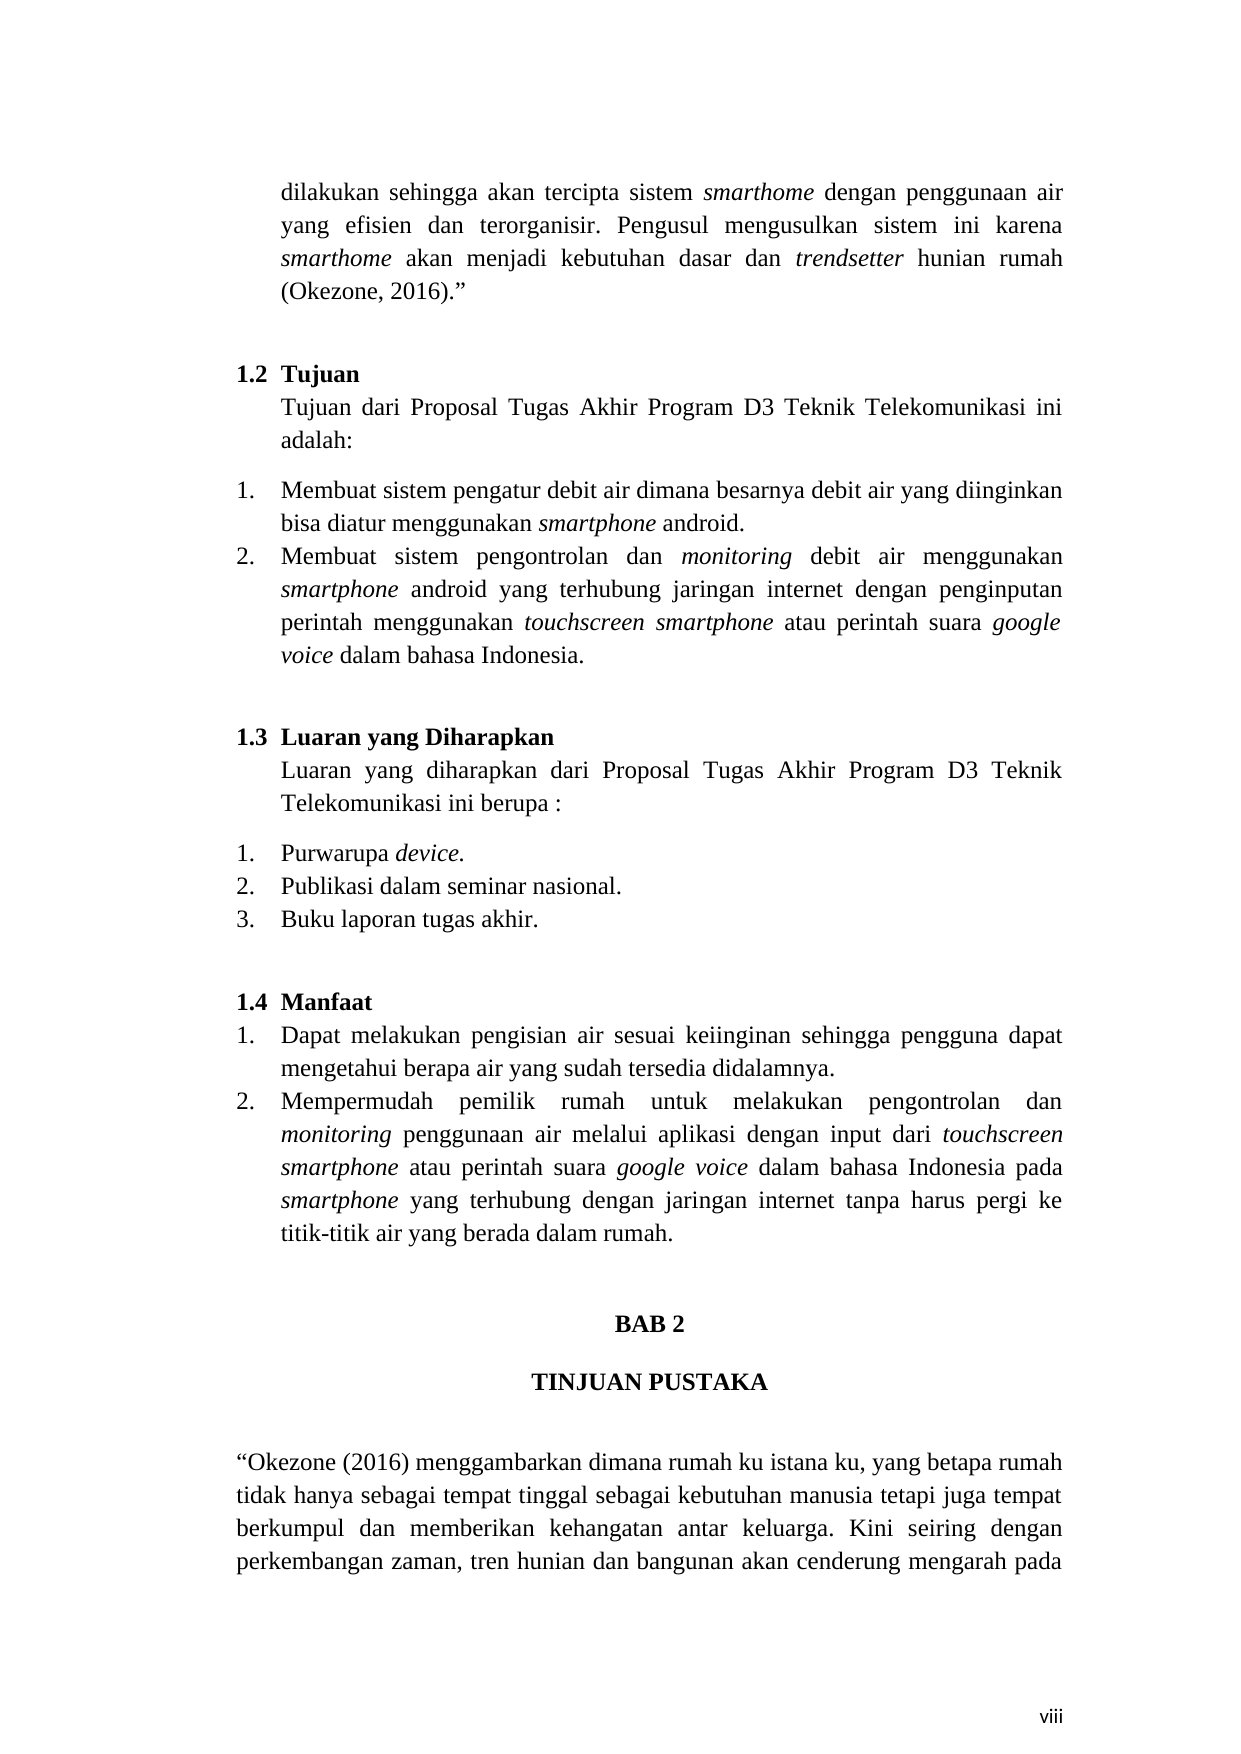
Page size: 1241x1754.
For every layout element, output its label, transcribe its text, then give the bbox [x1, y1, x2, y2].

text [281, 177, 1063, 305]
subtitle BAB 2 [236, 1309, 1063, 1338]
list Membuat sistem pengontrolan dan monitoring debit air menggunakan smartphone android yang terhubung jaringan internet dengan penginputan perintah menggunakan touchscreen smartphone atau perintah suara google voice dalam bahasa Indonesia. [236, 541, 1063, 668]
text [236, 1447, 1063, 1575]
list Membuat sistem pengatur debit air dimana besarnya debit air yang diinginkan bisa diatur menggunakan smartphone android. [236, 475, 1063, 536]
list Dapat melakukan pengisian air sesuai keiinginan sehingga pengguna dapat mengetahui berapa air yang sudah tersedia didalamnya. [236, 1020, 1063, 1082]
subtitle Luaran yang Diharapkan [236, 722, 1063, 751]
subtitle Manfaat [236, 987, 1063, 1016]
subtitle TINJUAN PUSTAKA [236, 1367, 1063, 1396]
list Buku laporan tugas akhir. [236, 904, 1063, 933]
list Mempermudah pemilik rumah untuk melakukan pengontrolan dan monitoring penggunaan air melalui aplikasi dengan input dari touchscreen smartphone atau perintah suara google voice dalam bahasa Indonesia pada smartphone yang terhubung dengan jaringan internet tanpa harus pergi ke titik-titik air yang berada dalam rumah. [236, 1086, 1063, 1247]
text Tujuan dari Proposal Tugas Akhir Program D3 Teknik Telekomunikasi ini adalah: [281, 392, 1063, 454]
list Purwarupa device. [236, 838, 1063, 867]
subtitle Tujuan [236, 359, 1063, 388]
text Luaran yang diharapkan dari Proposal Tugas Akhir Program D3 Teknik Telekomunikasi ini berupa : [281, 756, 1063, 817]
list Publikasi dalam seminar nasional. [236, 871, 1063, 900]
